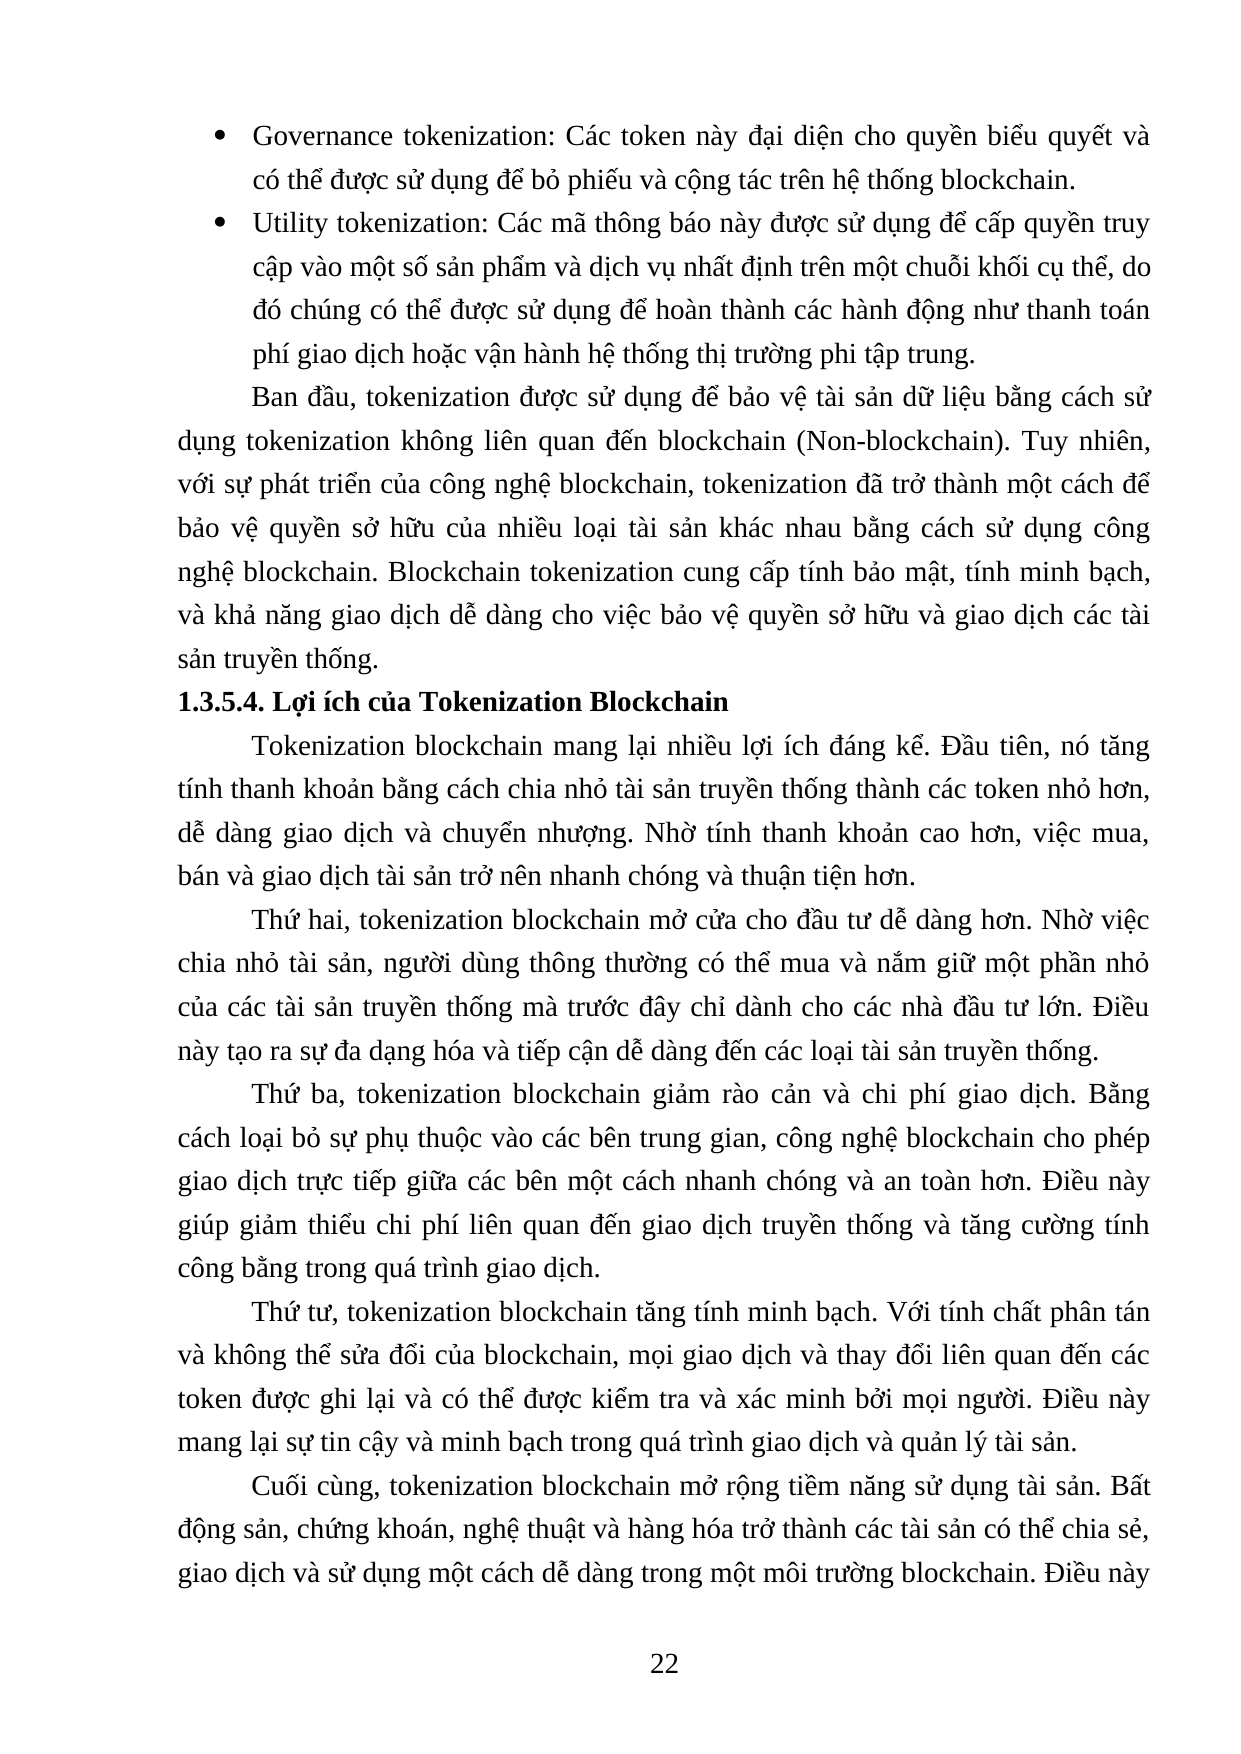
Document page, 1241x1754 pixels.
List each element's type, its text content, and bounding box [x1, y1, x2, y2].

text Lợi ích của Tokenization Blockchain [177, 684, 1152, 718]
text Thứ ba, tokenization blockchain giảm rào cản và chi phí giao dịch. Bằng cách loại bỏ sự phụ thuộc vào các bên trung gian, công nghệ blockchain cho phép giao dịch trực tiếp giữa các bên một cách nhanh chóng và an toàn hơn. Điều này giúp giảm thiểu chi phí liên quan đến giao dịch truyền thống và tăng cường tính công bằng trong quá trình giao dịch. [177, 1076, 1152, 1284]
list Utility tokenization: Các mã thông báo này được sử dụng để cấp quyền truy cập vào một số sản phẩm và dịch vụ nhất định trên một chuỗi khối cụ thể, do đó chúng có thể được sử dụng để hoàn thành các hành động như thanh toán phí giao dịch hoặc vận hành hệ thống thị trường phi tập trung. [215, 205, 1152, 369]
list Governance tokenization: Các token này đại diện cho quyền biểu quyết và có thể được sử dụng để bỏ phiếu và cộng tác trên hệ thống blockchain. [215, 118, 1152, 195]
text Thứ tư, tokenization blockchain tăng tính minh bạch. Với tính chất phân tán và không thể sửa đổi của blockchain, mọi giao dịch và thay đổi liên quan đến các token được ghi lại và có thể được kiểm tra và xác minh bởi mọi người. Điều này mang lại sự tin cậy và minh bạch trong quá trình giao dịch và quản lý tài sản. [177, 1294, 1152, 1458]
text Thứ hai, tokenization blockchain mở cửa cho đầu tư dễ dàng hơn. Nhờ việc chia nhỏ tài sản, người dùng thông thường có thể mua và nắm giữ một phần nhỏ của các tài sản truyền thống mà trước đây chỉ dành cho các nhà đầu tư lớn. Điều này tạo ra sự đa dạng hóa và tiếp cận dễ dàng đến các loại tài sản truyền thống. [177, 902, 1152, 1066]
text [177, 1468, 1152, 1589]
text Ban đầu, tokenization được sử dụng để bảo vệ tài sản dữ liệu bằng cách sử dụng tokenization không liên quan đến blockchain (Non-blockchain). Tuy nhiên, với sự phát triển của công nghệ blockchain, tokenization đã trở thành một cách để bảo vệ quyền sở hữu của nhiều loại tài sản khác nhau bằng cách sử dụng công nghệ blockchain. Blockchain tokenization cung cấp tính bảo mật, tính minh bạch, và khả năng giao dịch dễ dàng cho việc bảo vệ quyền sở hữu và giao dịch các tài sản truyền thống. [177, 379, 1152, 674]
text Tokenization blockchain mang lại nhiều lợi ích đáng kể. Đầu tiên, nó tăng tính thanh khoản bằng cách chia nhỏ tài sản truyền thống thành các token nhỏ hơn, dễ dàng giao dịch và chuyển nhượng. Nhờ tính thanh khoản cao hơn, việc mua, bán và giao dịch tài sản trở nên nhanh chóng và thuận tiện hơn. [177, 728, 1152, 892]
